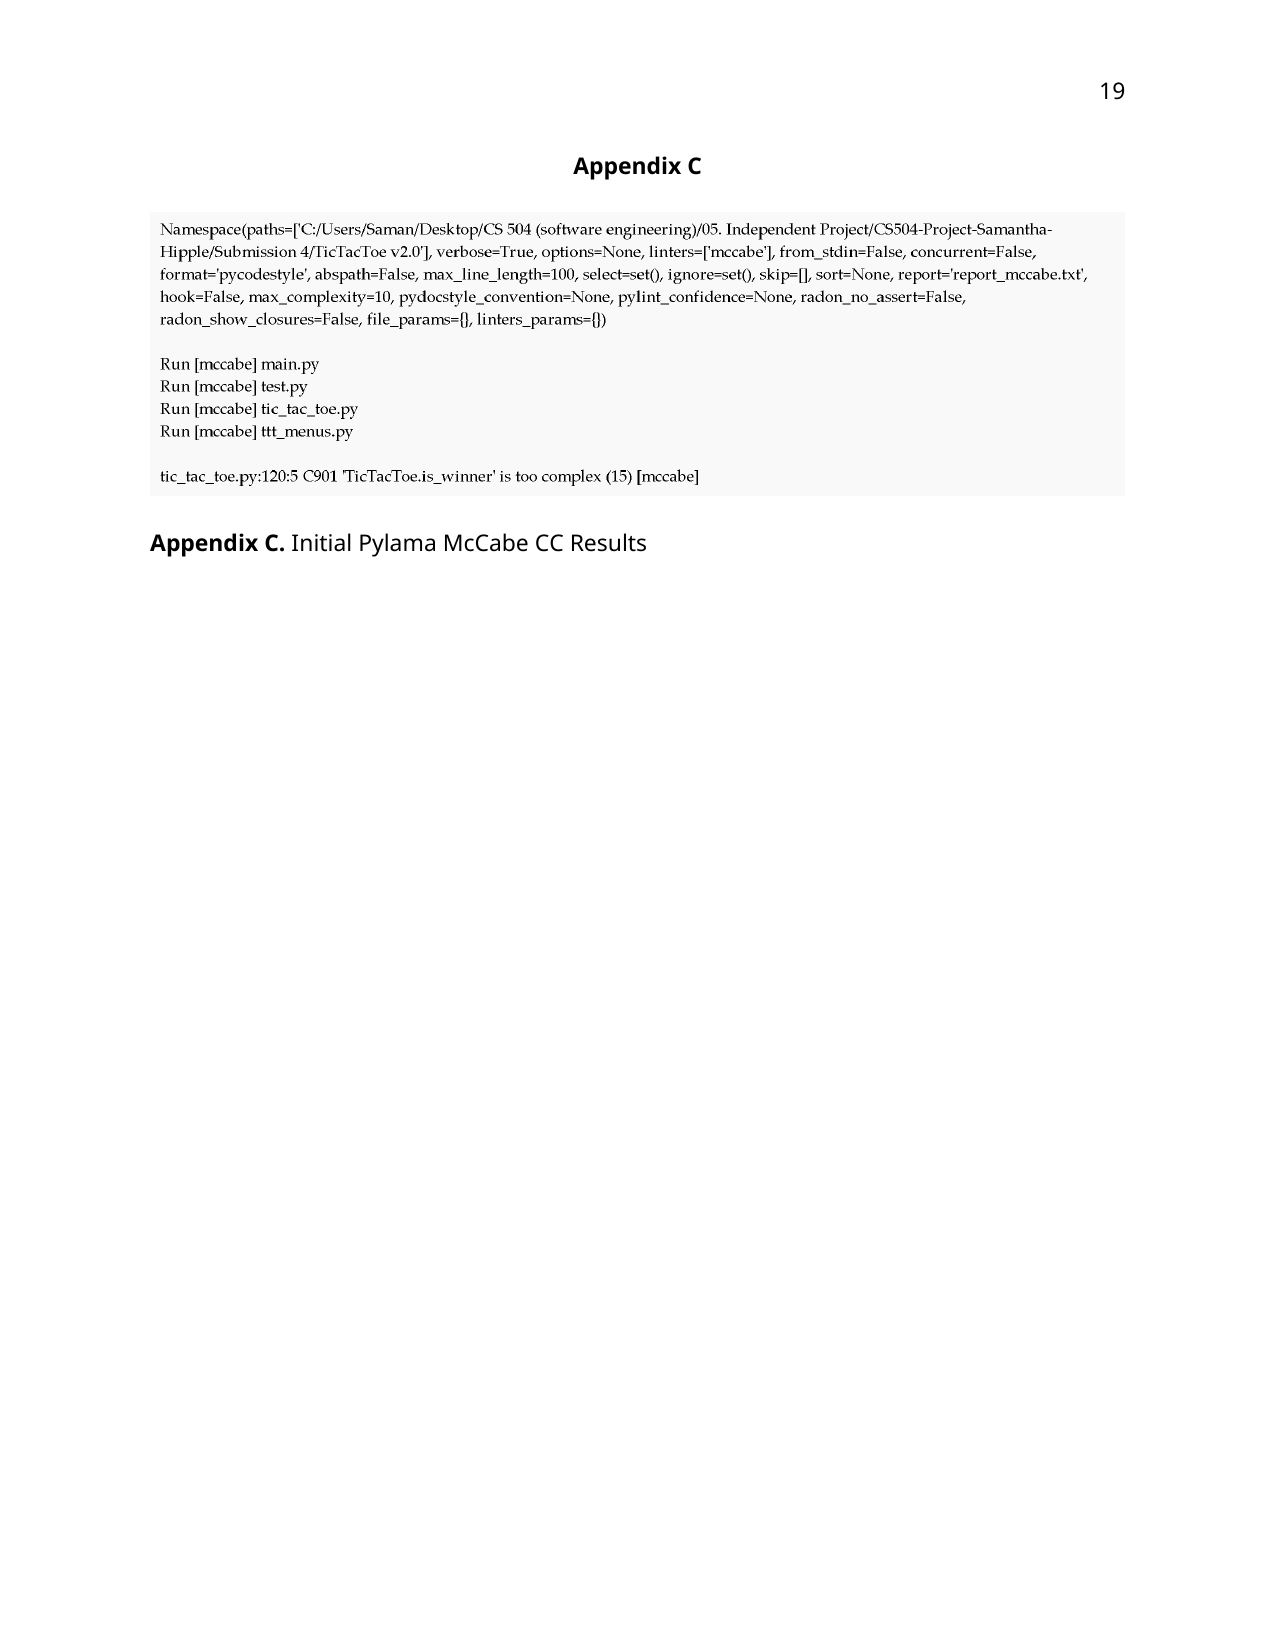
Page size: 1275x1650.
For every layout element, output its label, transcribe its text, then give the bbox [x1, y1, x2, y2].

picture [150, 212, 1125, 496]
text Appendix C [150, 150, 1125, 181]
text Appendix C. Initial Pylama McCabe CC Results [150, 496, 1125, 558]
